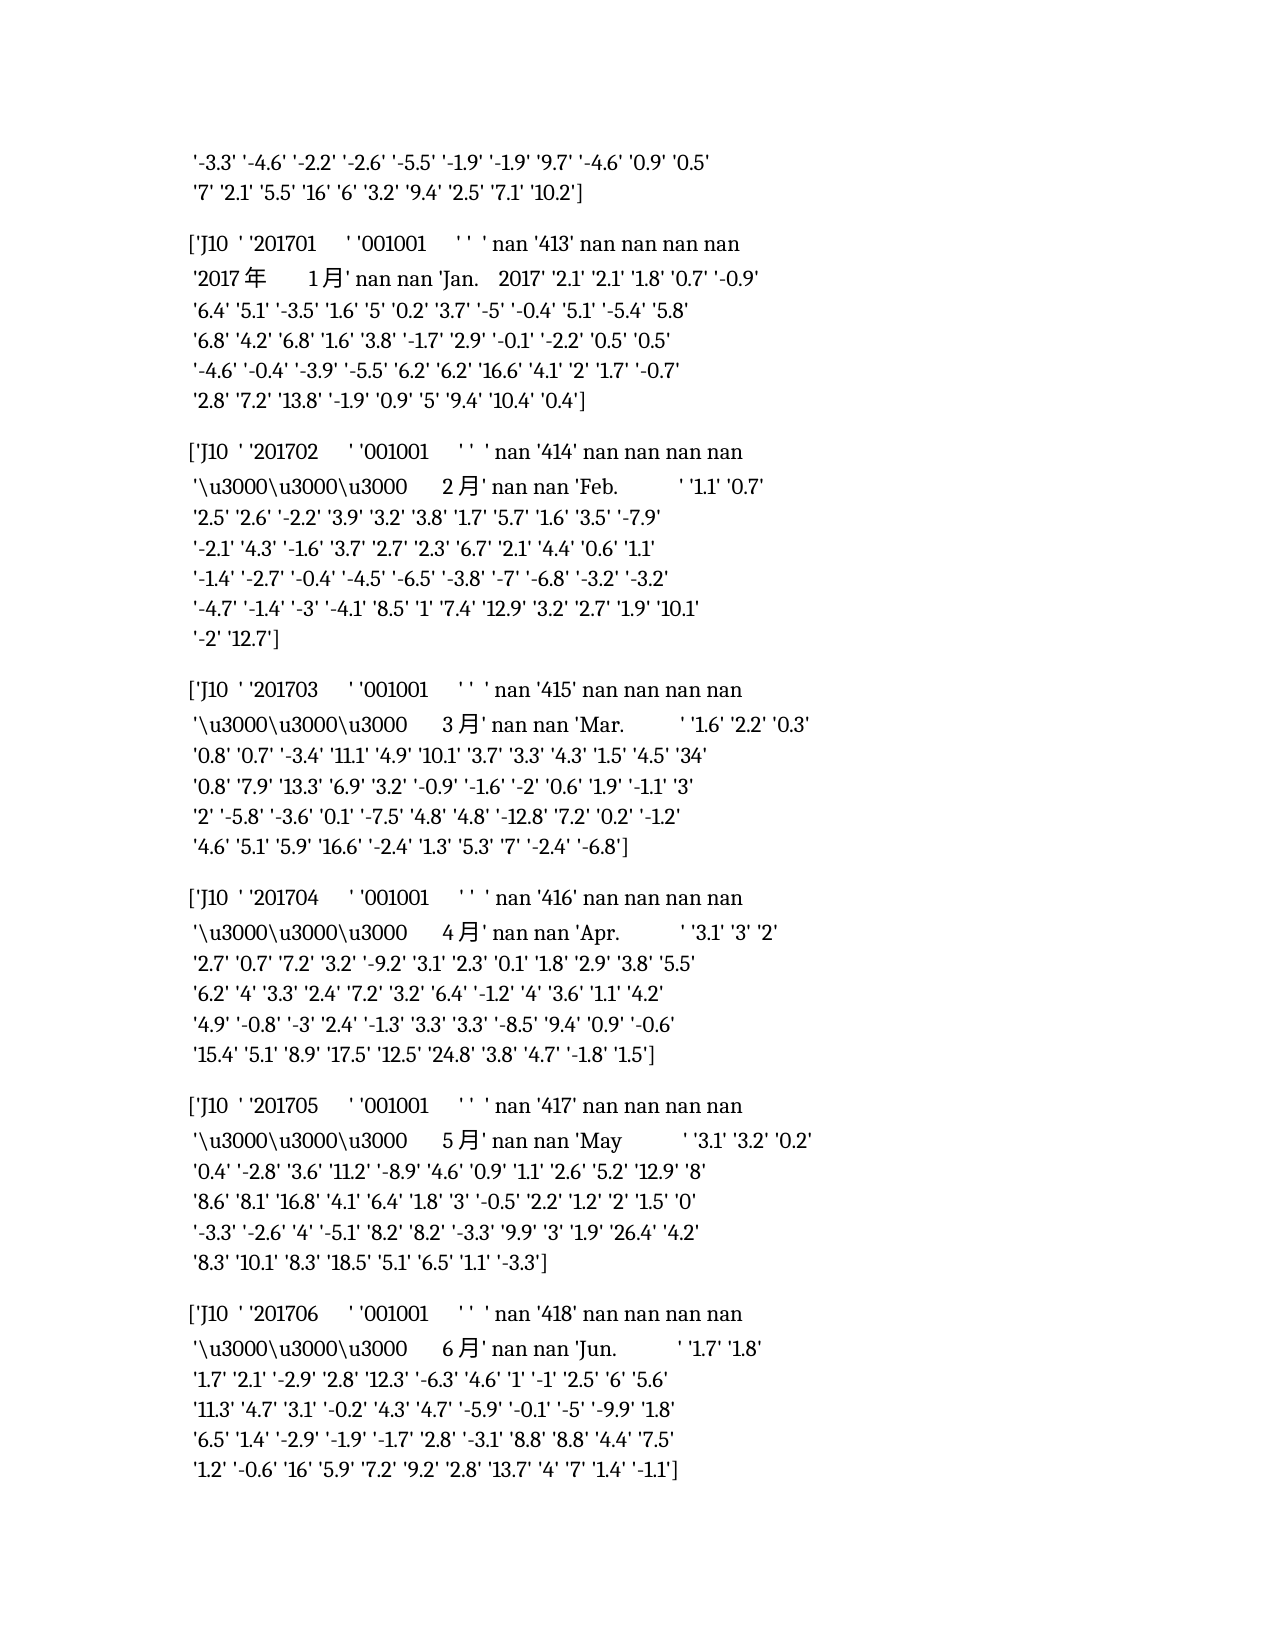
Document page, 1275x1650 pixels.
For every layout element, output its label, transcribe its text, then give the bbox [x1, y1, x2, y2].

text ['J10 ' '201706 ' '001001 ' ' ' nan '418' nan nan nan nan '\u3000\u3000\u3000 6月' nan nan 'Jun. ' '1.7' '1.8' '1.7' '2.1' '-2.9' '2.8' '12.3' '-6.3' '4.6' '1' '-1' '2.5' '6' '5.6' '11.3' '4.7' '3.1' '-0.2' '4.3' '4.7' '-5.9' '-0.1' '-5' '-9.9' '1.8' '6.5' '1.4' '-2.9' '-1.9' '-1.7' '2.8' '-3.1' '8.8' '8.8' '4.4' '7.5' '1.2' '-0.6' '16' '5.9' '7.2' '9.2' '2.8' '13.7' '4' '7' '1.4' '-1.1'] [187, 1301, 1087, 1484]
text ['J10 ' '201704 ' '001001 ' ' ' nan '416' nan nan nan nan '\u3000\u3000\u3000 4月' nan nan 'Apr. ' '3.1' '3' '2' '2.7' '0.7' '7.2' '3.2' '-9.2' '3.1' '2.3' '0.1' '1.8' '2.9' '3.8' '5.5' '6.2' '4' '3.3' '2.4' '7.2' '3.2' '6.4' '-1.2' '4' '3.6' '1.1' '4.2' '4.9' '-0.8' '-3' '2.4' '-1.3' '3.3' '3.3' '-8.5' '9.4' '0.9' '-0.6' '15.4' '5.1' '8.9' '17.5' '12.5' '24.8' '3.8' '4.7' '-1.8' '1.5'] [187, 885, 1087, 1068]
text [187, 150, 1087, 207]
text ['J10 ' '201703 ' '001001 ' ' ' nan '415' nan nan nan nan '\u3000\u3000\u3000 3月' nan nan 'Mar. ' '1.6' '2.2' '0.3' '0.8' '0.7' '-3.4' '11.1' '4.9' '10.1' '3.7' '3.3' '4.3' '1.5' '4.5' '34' '0.8' '7.9' '13.3' '6.9' '3.2' '-0.9' '-1.6' '-2' '0.6' '1.9' '-1.1' '3' '2' '-5.8' '-3.6' '0.1' '-7.5' '4.8' '4.8' '-12.8' '7.2' '0.2' '-1.2' '4.6' '5.1' '5.9' '16.6' '-2.4' '1.3' '5.3' '7' '-2.4' '-6.8'] [187, 677, 1087, 860]
text ['J10 ' '201701 ' '001001 ' ' ' nan '413' nan nan nan nan '2017年 1月' nan nan 'Jan. 2017' '2.1' '2.1' '1.8' '0.7' '-0.9' '6.4' '5.1' '-3.5' '1.6' '5' '0.2' '3.7' '-5' '-0.4' '5.1' '-5.4' '5.8' '6.8' '4.2' '6.8' '1.6' '3.8' '-1.7' '2.9' '-0.1' '-2.2' '0.5' '0.5' '-4.6' '-0.4' '-3.9' '-5.5' '6.2' '6.2' '16.6' '4.1' '2' '1.7' '-0.7' '2.8' '7.2' '13.8' '-1.9' '0.9' '5' '9.4' '10.4' '0.4'] [187, 231, 1087, 414]
text ['J10 ' '201705 ' '001001 ' ' ' nan '417' nan nan nan nan '\u3000\u3000\u3000 5月' nan nan 'May ' '3.1' '3.2' '0.2' '0.4' '-2.8' '3.6' '11.2' '-8.9' '4.6' '0.9' '1.1' '2.6' '5.2' '12.9' '8' '8.6' '8.1' '16.8' '4.1' '6.4' '1.8' '3' '-0.5' '2.2' '1.2' '2' '1.5' '0' '-3.3' '-2.6' '4' '-5.1' '8.2' '8.2' '-3.3' '9.9' '3' '1.9' '26.4' '4.2' '8.3' '10.1' '8.3' '18.5' '5.1' '6.5' '1.1' '-3.3'] [187, 1093, 1087, 1276]
text ['J10 ' '201702 ' '001001 ' ' ' nan '414' nan nan nan nan '\u3000\u3000\u3000 2月' nan nan 'Feb. ' '1.1' '0.7' '2.5' '2.6' '-2.2' '3.9' '3.2' '3.8' '1.7' '5.7' '1.6' '3.5' '-7.9' '-2.1' '4.3' '-1.6' '3.7' '2.7' '2.3' '6.7' '2.1' '4.4' '0.6' '1.1' '-1.4' '-2.7' '-0.4' '-4.5' '-6.5' '-3.8' '-7' '-6.8' '-3.2' '-3.2' '-4.7' '-1.4' '-3' '-4.1' '8.5' '1' '7.4' '12.9' '3.2' '2.7' '1.9' '10.1' '-2' '12.7'] [187, 439, 1087, 652]
